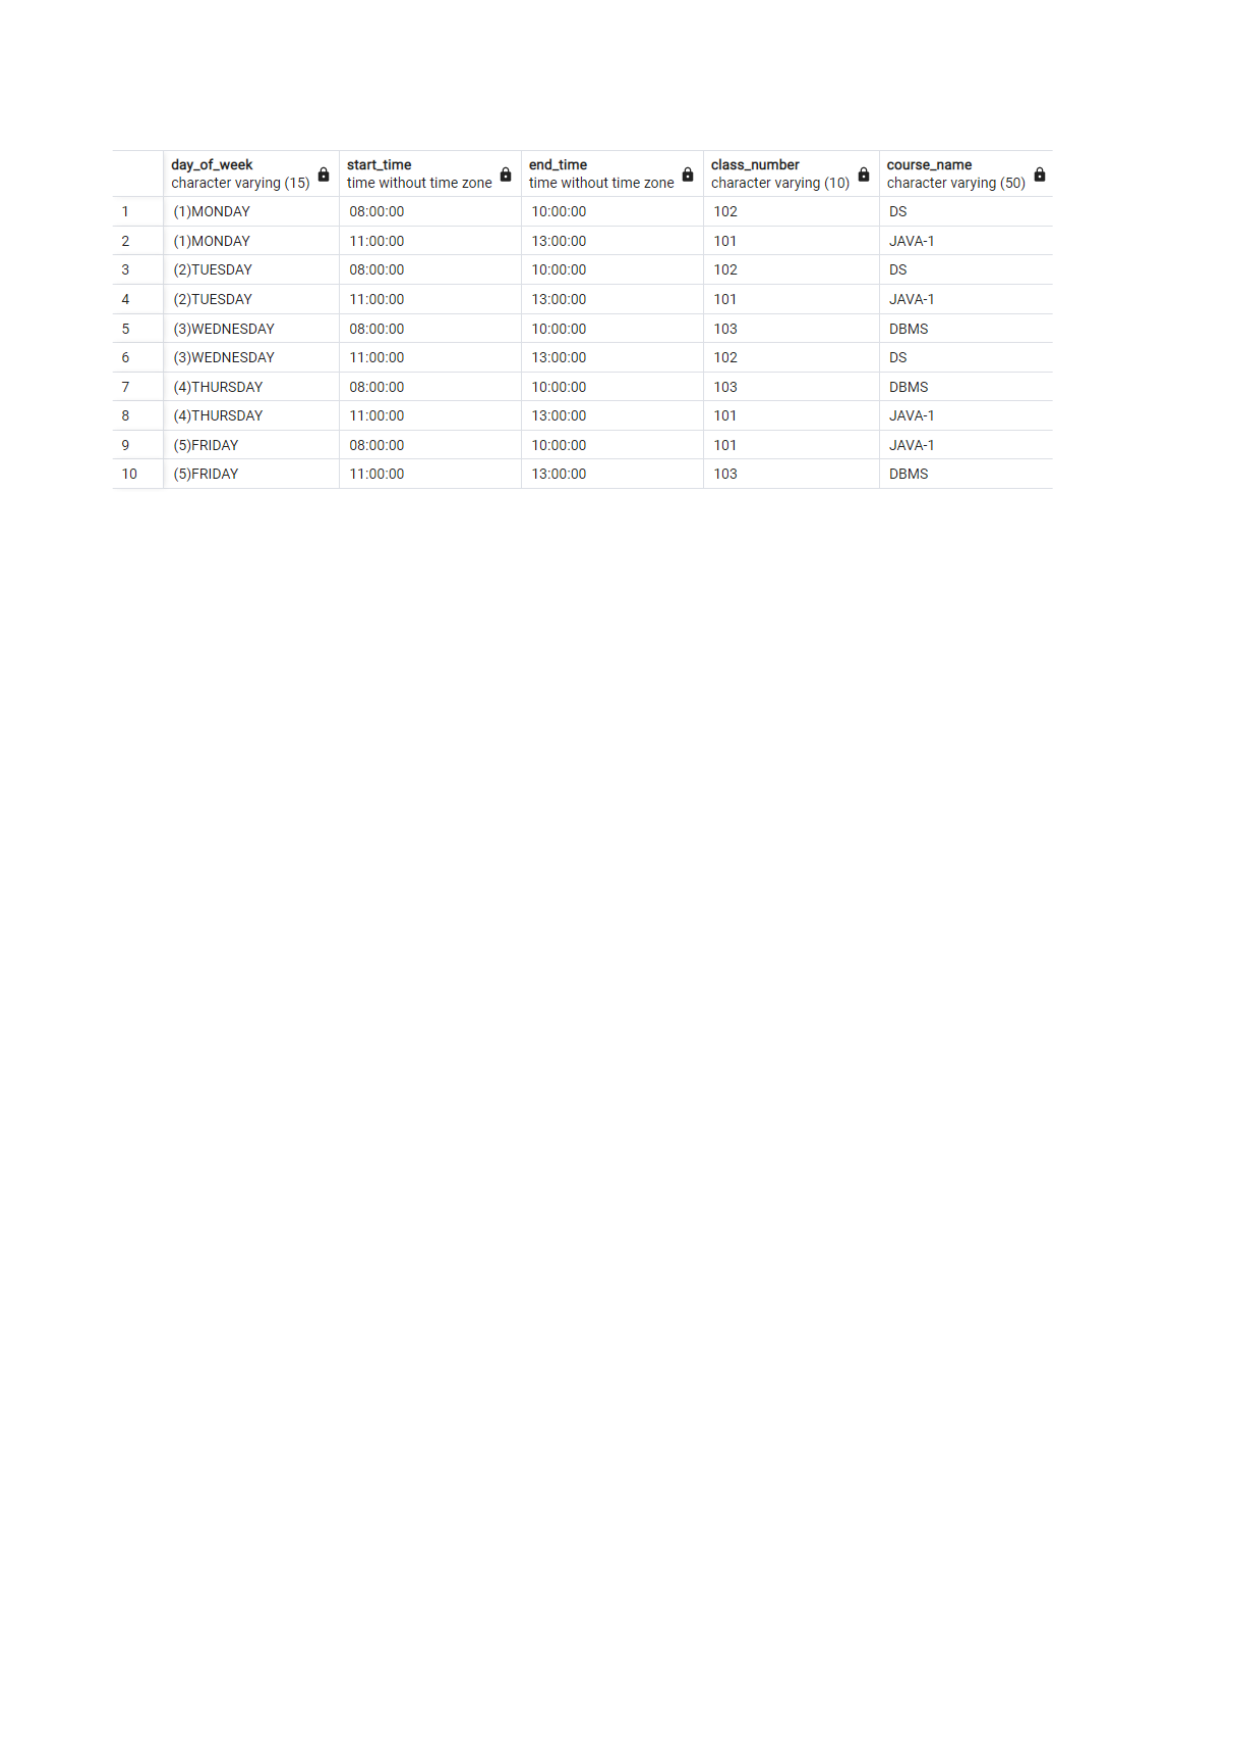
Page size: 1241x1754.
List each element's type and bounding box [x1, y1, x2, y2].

picture [112, 150, 1053, 492]
